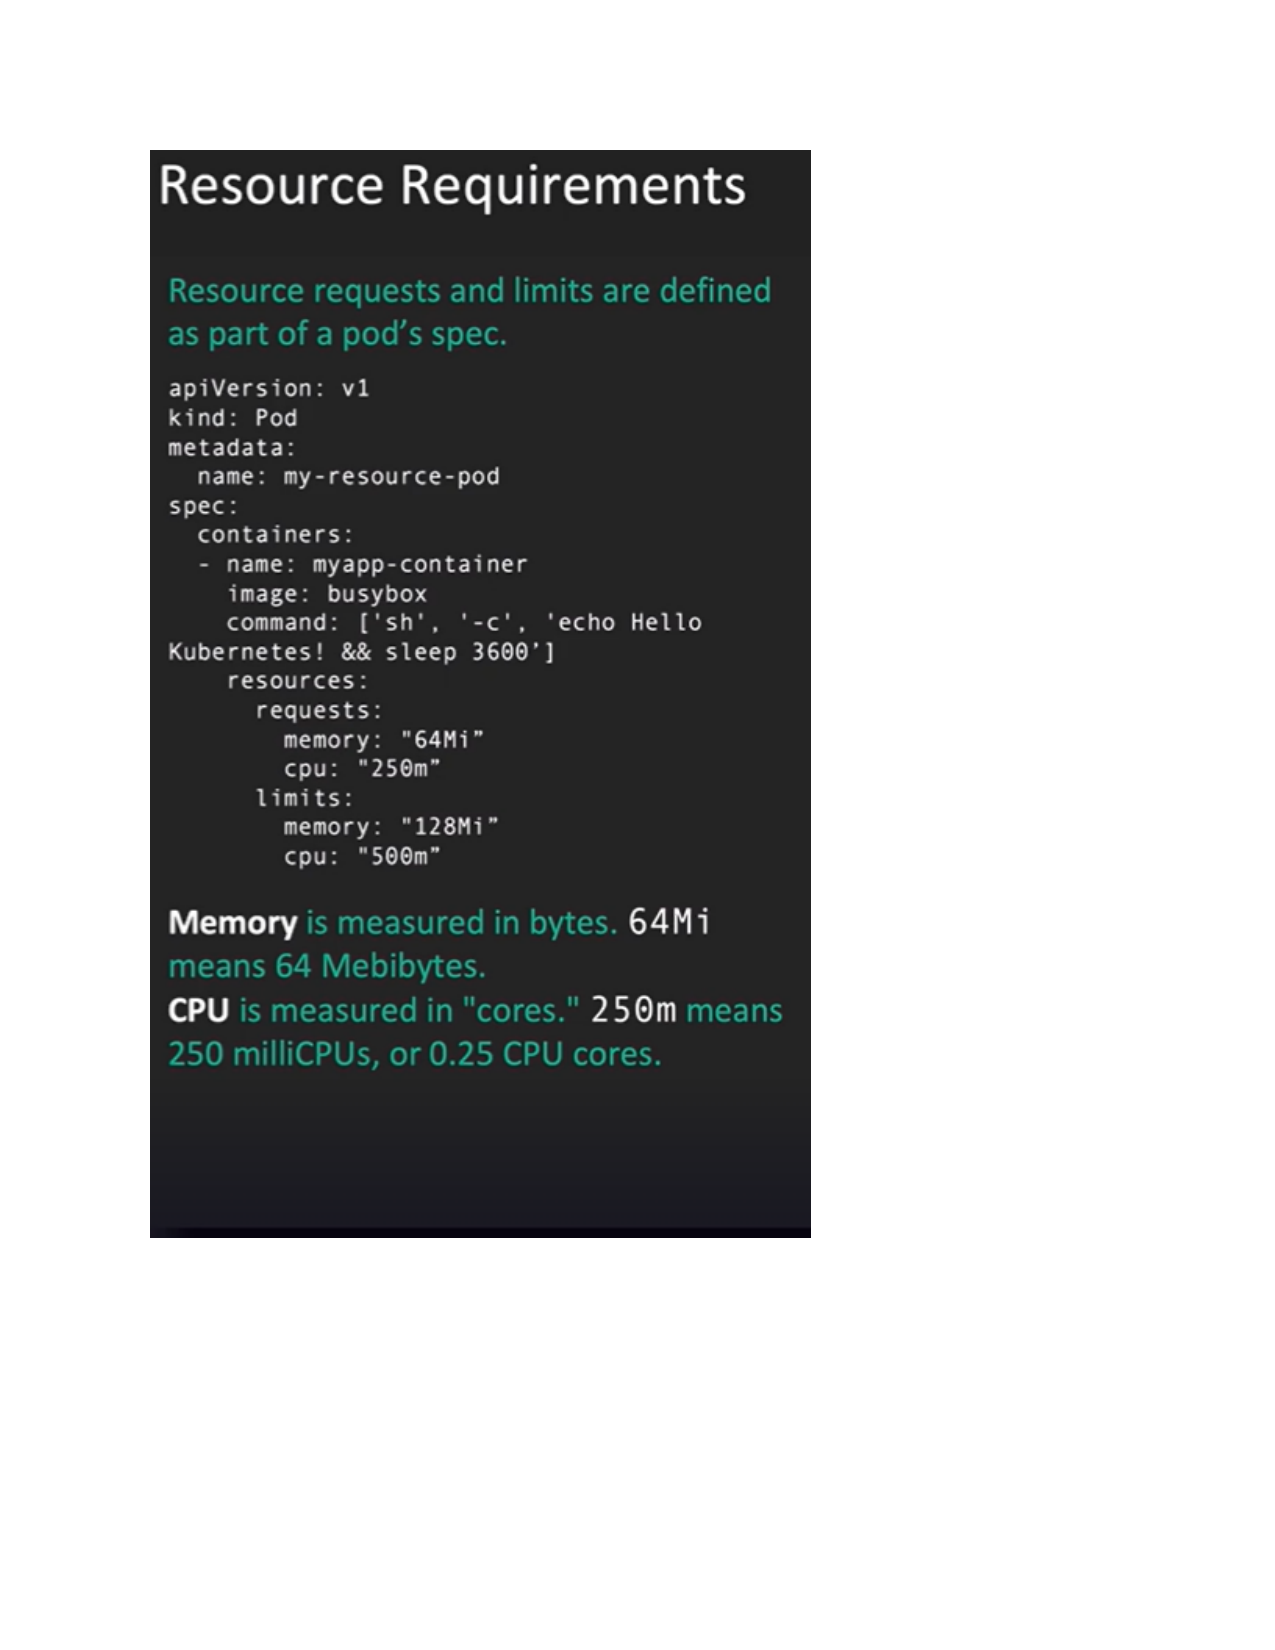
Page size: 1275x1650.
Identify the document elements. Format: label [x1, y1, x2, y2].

picture [150, 150, 811, 1238]
